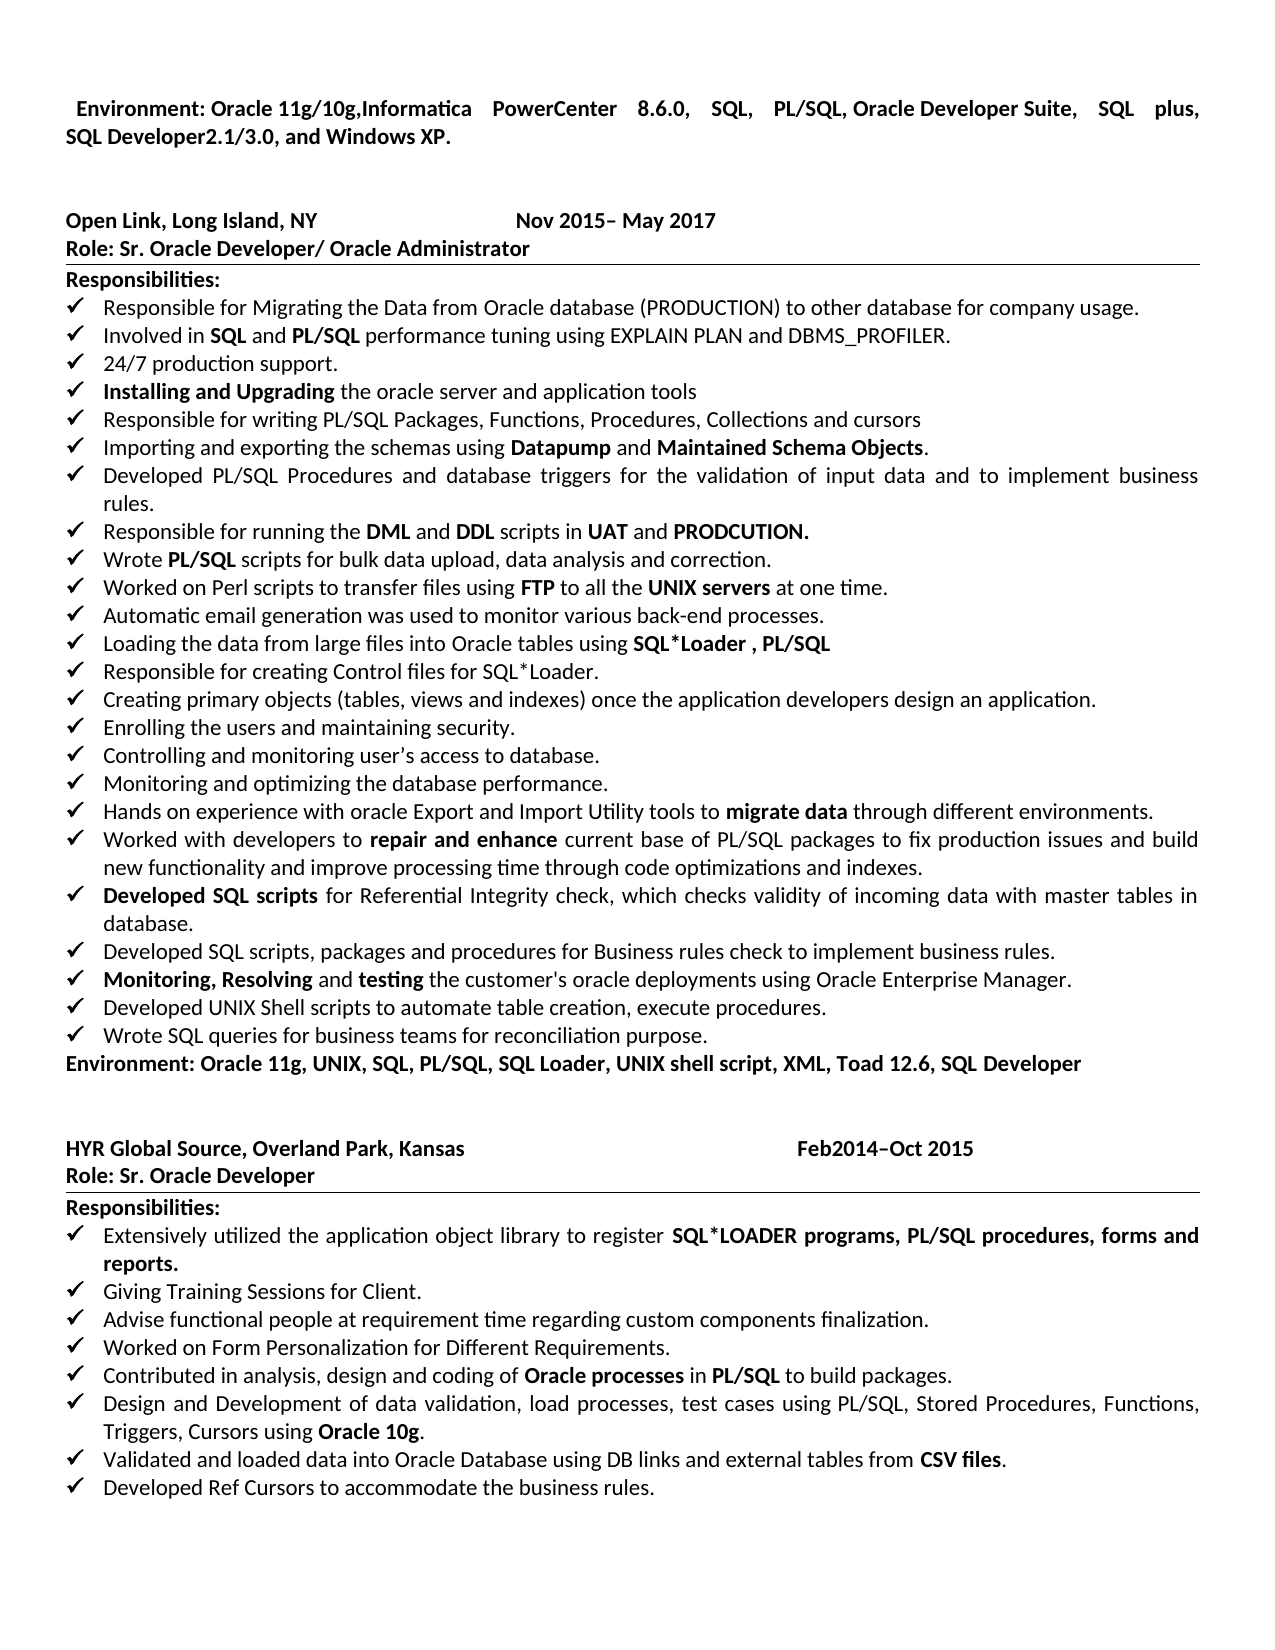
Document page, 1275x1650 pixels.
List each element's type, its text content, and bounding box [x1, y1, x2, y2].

text Environment: Oracle 11g, UNIX, SQL, PL/SQL, SQL Loader, UNIX shell script, XML, Toad 12.6, SQL Developer [66, 1049, 1200, 1078]
list Loading the data from large files into Oracle tables using SQL*Loader , PL/SQL [66, 629, 1200, 657]
list Developed SQL scripts, packages and procedures for Business rules check to implement business rules. [66, 937, 1200, 966]
list Wrote SQL queries for business teams for reconciliation purpose. [66, 1022, 1200, 1049]
text Role: Sr. Oracle Developer [66, 1162, 1200, 1192]
list Worked with developers to repair and enhance current base of PL/SQL packages to fix production issues and build new functionality and improve processing time through code optimizations and indexes. [66, 825, 1200, 881]
list 24/7 production support. [66, 349, 1200, 377]
list Controlling and monitoring user’s access to database. [66, 741, 1200, 769]
list Validated and loaded data into Oracle Database using DB links and external tables from CSV files. [66, 1445, 1200, 1473]
list Extensively utilized the application object library to register SQL*LOADER programs, PL/SQL procedures, forms and reports. [66, 1221, 1200, 1277]
list Worked on Form Personalization for Different Requirements. [66, 1333, 1200, 1361]
list Importing and exporting the schemas using Datapump and Maintained Schema Objects. [66, 433, 1200, 461]
list Developed UNIX Shell scripts to automate table creation, execute procedures. [66, 993, 1200, 1022]
list Developed Ref Cursors to accommodate the business rules. [66, 1473, 1200, 1501]
list Developed PL/SQL Procedures and database triggers for the validation of input data and to implement business rules. [66, 461, 1200, 517]
list Creating primary objects (tables, views and indexes) once the application developers design an application. [66, 685, 1200, 713]
list Responsible for writing PL/SQL Packages, Functions, Procedures, Collections and cursors [66, 405, 1200, 433]
text Environment: Oracle 11g/10g,Informatica PowerCenter 8.6.0, SQL, PL/SQL, Oracle Developer Suite, SQL plus, SQL Developer2.1/3.0, and Windows XP. [362, 94, 1200, 150]
list Automatic email generation was used to monitor various back-end processes. [66, 601, 1200, 629]
list Hands on experience with oracle Export and Import Utility tools to migrate data through different environments. [66, 797, 1200, 825]
text Role: Sr. Oracle Developer/ Oracle Administrator [66, 234, 1200, 264]
list Responsible for Migrating the Data from Oracle database (PRODUCTION) to other database for company usage. [66, 293, 1200, 321]
list Installing and Upgrading the oracle server and application tools [66, 377, 1200, 405]
list Advise functional people at requirement time regarding custom components finalization. [66, 1305, 1200, 1333]
list Design and Development of data validation, load processes, test cases using PL/SQL, Stored Procedures, Functions, Triggers, Cursors using Oracle 10g. [66, 1389, 1200, 1445]
list Wrote PL/SQL scripts for bulk data upload, data analysis and correction. [66, 545, 1200, 573]
list Worked on Perl scripts to transfer files using FTP to all the UNIX servers at one time. [66, 573, 1200, 601]
text Open Link, Long Island, NY Nov 2015– May 2017 [66, 206, 1200, 234]
list Involved in SQL and PL/SQL performance tuning using EXPLAIN PLAN and DBMS_PROFILER. [66, 321, 1200, 349]
list Responsible for running the DML and DDL scripts in UAT and PRODCUTION. [66, 517, 1200, 545]
list Monitoring and optimizing the database performance. [66, 769, 1200, 797]
list Giving Training Sessions for Client. [66, 1277, 1200, 1305]
text HYR Global Source, Overland Park, Kansas Feb2014–Oct 2015 [66, 1134, 1200, 1162]
list Monitoring, Resolving and testing the customer's oracle deployments using Oracle Enterprise Manager. [66, 966, 1200, 993]
list Responsible for creating Control files for SQL*Loader. [66, 657, 1200, 685]
text Responsibilities: [66, 1193, 1200, 1221]
list Developed SQL scripts for Referential Integrity check, which checks validity of incoming data with master tables in database. [66, 881, 1200, 937]
list Enrolling the users and maintaining security. [66, 713, 1200, 741]
text Responsibilities: [66, 265, 1200, 293]
list Contributed in analysis, design and coding of Oracle processes in PL/SQL to build packages. [66, 1361, 1200, 1389]
